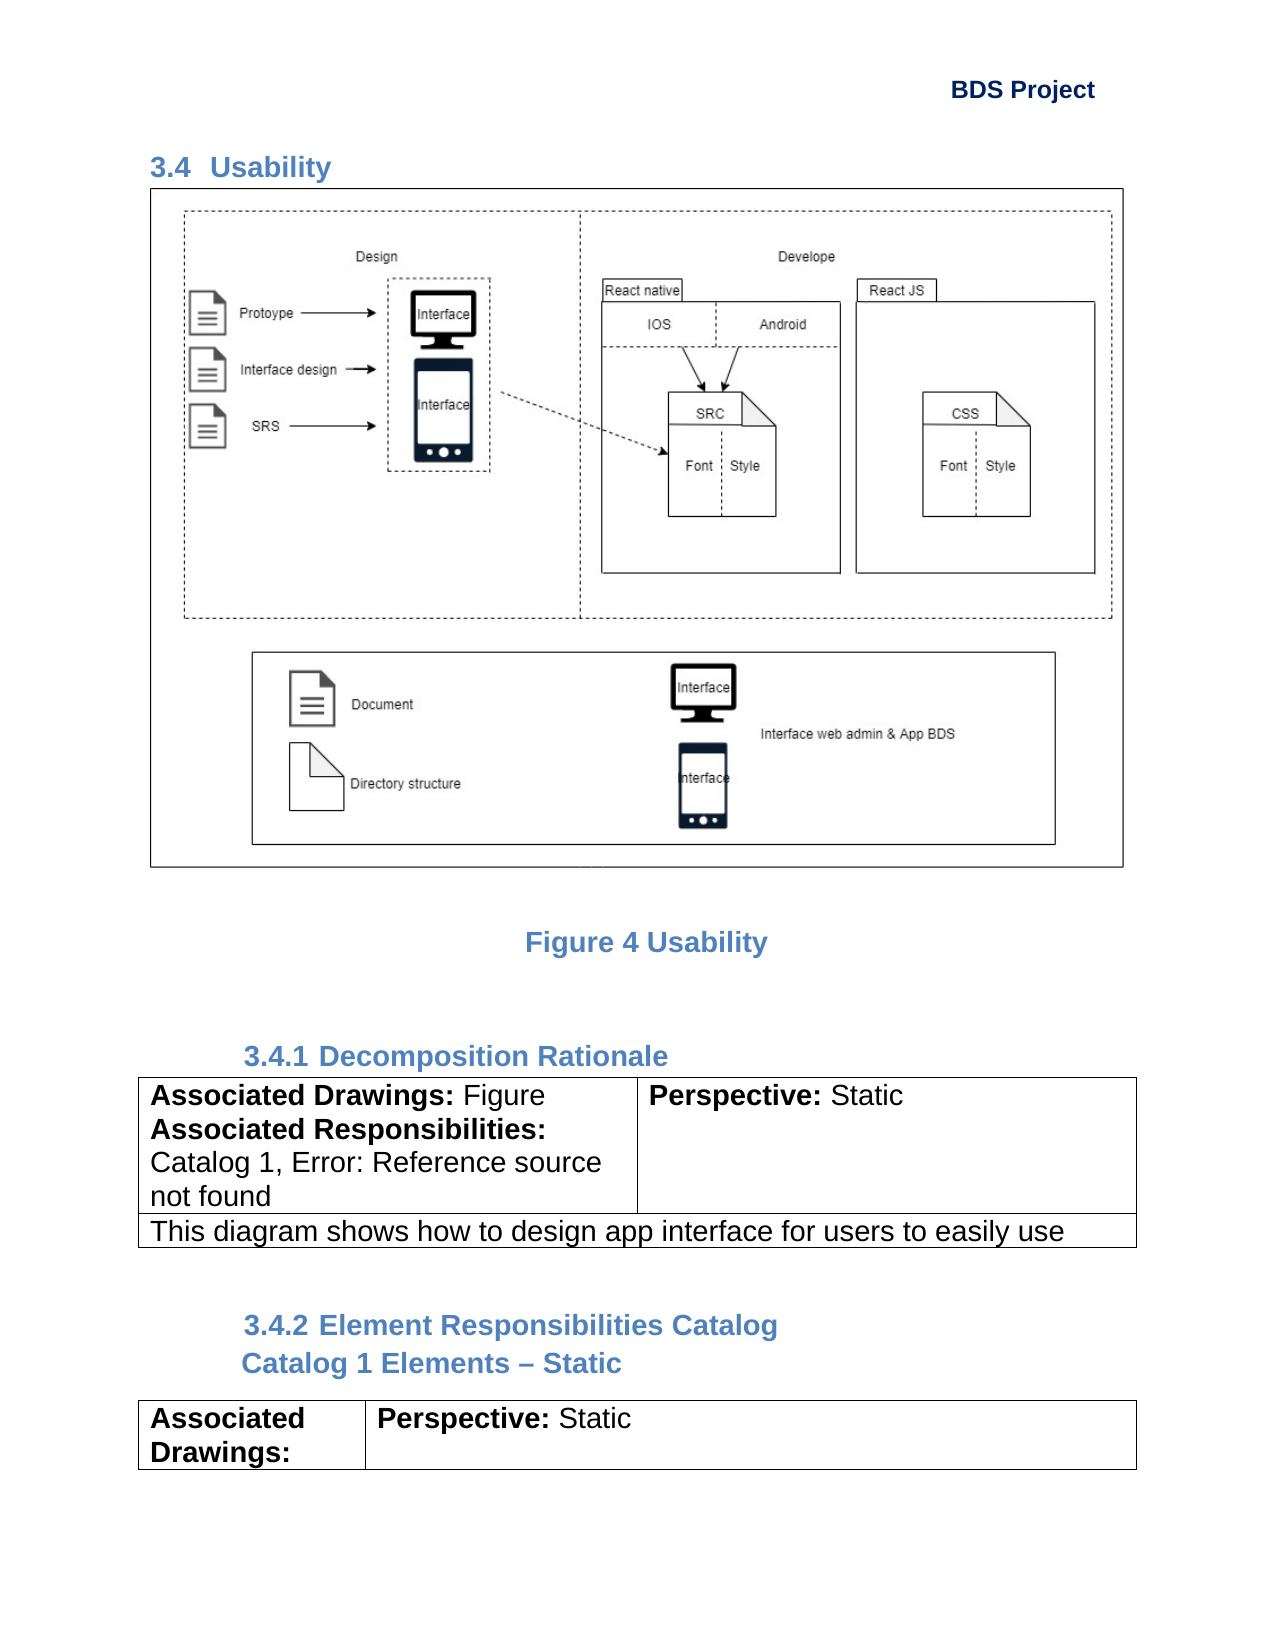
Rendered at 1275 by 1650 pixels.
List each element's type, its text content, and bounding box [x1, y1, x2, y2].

picture [150, 188, 1125, 870]
table_header Associated Drawings: Figure 4 Associated Responsibilities: Catalog 1, Catalog 2 [139, 1078, 637, 1212]
table_header Perspective: Static [366, 1401, 1136, 1468]
text Figure 4 Usability [525, 925, 1125, 958]
table_cell This diagram shows how to design app interface for users to easily use [139, 1214, 1136, 1247]
table_header Perspective: Static [638, 1078, 1136, 1212]
table_header Associated Drawings: Figure 4 [139, 1401, 365, 1468]
subtitle Decomposition Rationale [244, 1039, 1125, 1072]
subtitle Usability [150, 150, 1125, 183]
subtitle Element Responsibilities Catalog [244, 1307, 1125, 1341]
